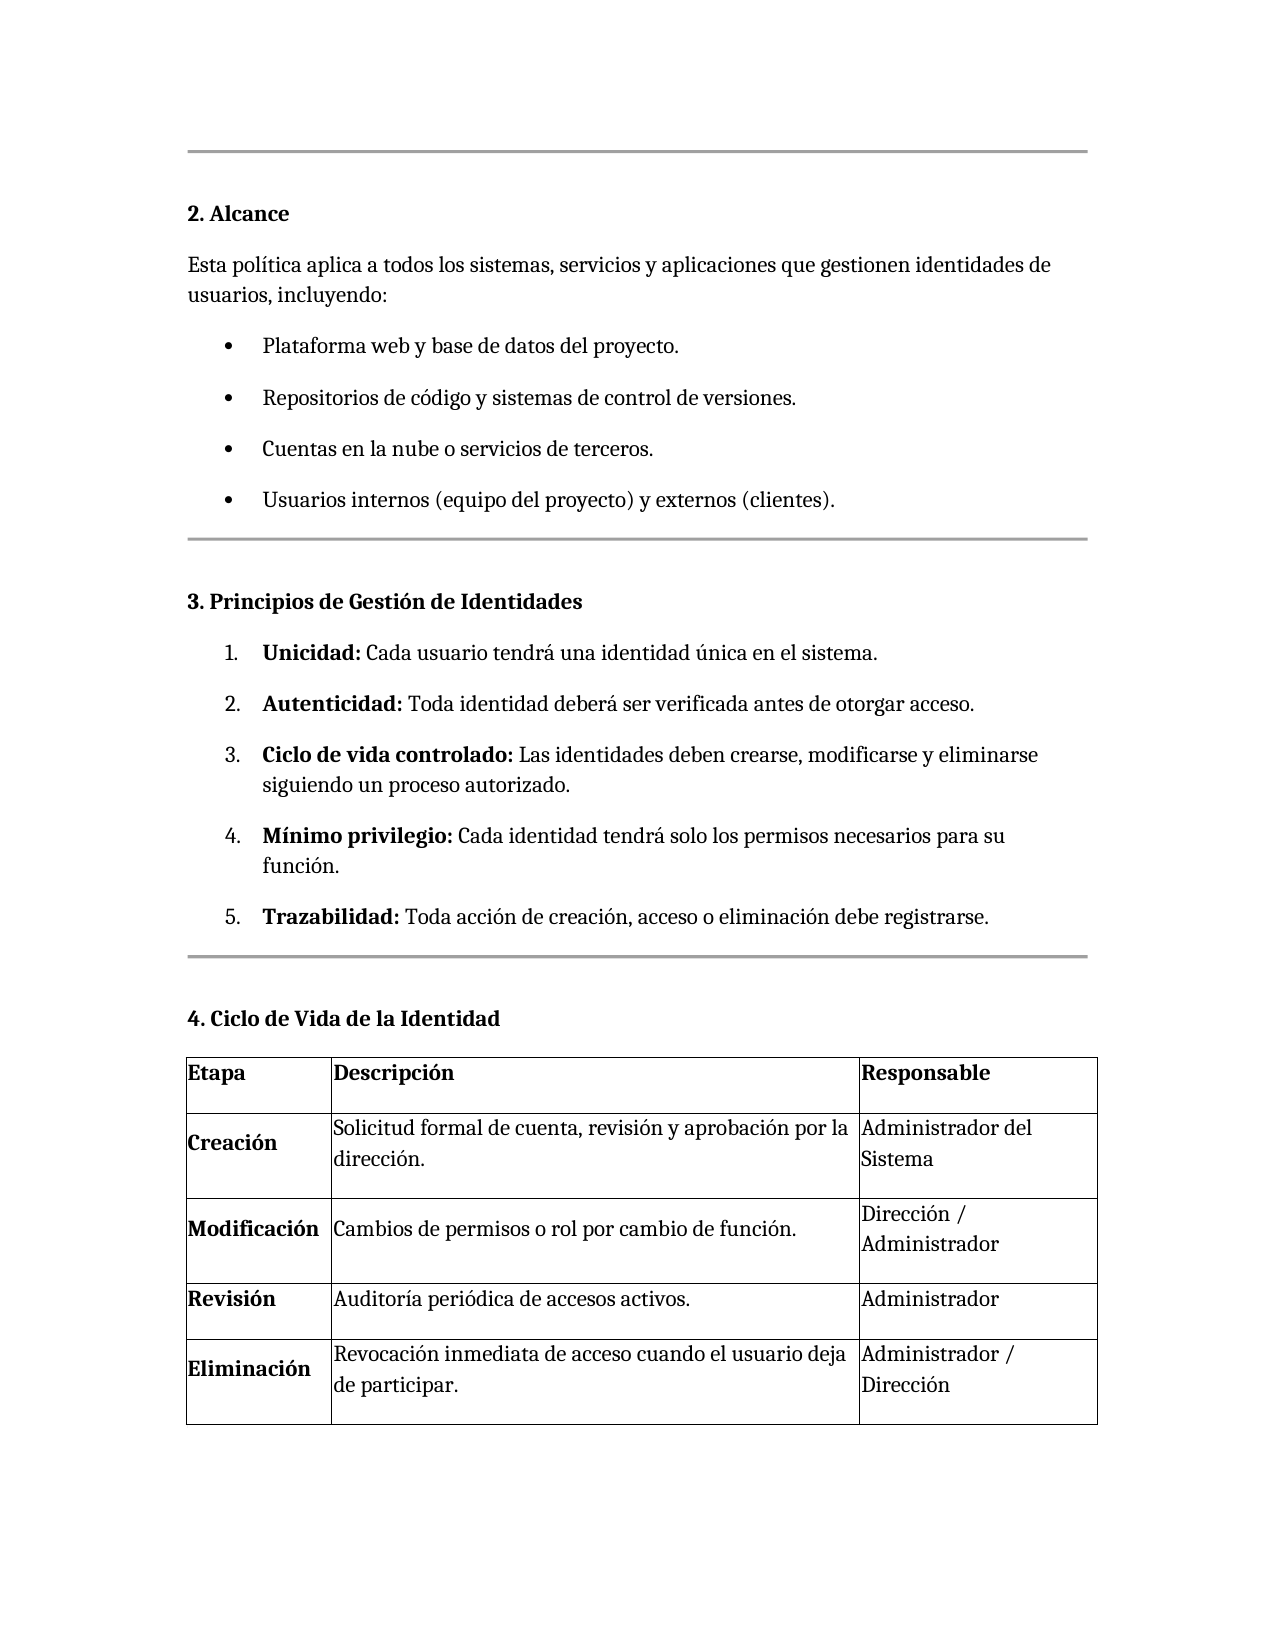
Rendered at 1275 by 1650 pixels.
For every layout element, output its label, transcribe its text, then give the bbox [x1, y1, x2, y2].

list Ciclo de vida controlado: Las identidades deben crearse, modificarse y eliminarse siguiendo un proceso autorizado. [225, 742, 1087, 798]
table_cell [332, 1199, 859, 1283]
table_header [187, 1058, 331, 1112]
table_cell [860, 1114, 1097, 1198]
text 2. Alcance [187, 201, 1087, 227]
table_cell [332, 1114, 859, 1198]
list Mínimo privilegio: Cada identidad tendrá solo los permisos necesarios para su función. [225, 823, 1087, 879]
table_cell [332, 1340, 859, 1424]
text 4. Ciclo de Vida de la Identidad [187, 1006, 1087, 1033]
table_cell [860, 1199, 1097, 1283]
text 3. Principios de Gestión de Identidades [187, 588, 1087, 615]
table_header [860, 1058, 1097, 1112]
list Trazabilidad: Toda acción de creación, acceso o eliminación debe registrarse. [225, 904, 1087, 931]
text Esta política aplica a todos los sistemas, servicios y aplicaciones que gestionen identidades de usuarios, incluyendo: [187, 252, 1087, 309]
list Usuarios internos (equipo del proyecto) y externos (clientes). [225, 486, 1087, 513]
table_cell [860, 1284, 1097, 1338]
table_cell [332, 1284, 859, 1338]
list Autenticidad: Toda identidad deberá ser verificada antes de otorgar acceso. [225, 691, 1087, 717]
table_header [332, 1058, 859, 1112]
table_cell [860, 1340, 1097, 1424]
list Unicidad: Cada usuario tendrá una identidad única en el sistema. [225, 639, 1087, 666]
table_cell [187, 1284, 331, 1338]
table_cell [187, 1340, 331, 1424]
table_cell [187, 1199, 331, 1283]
list Plataforma web y base de datos del proyecto. [225, 333, 1087, 360]
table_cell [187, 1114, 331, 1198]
list Cuentas en la nube o servicios de terceros. [225, 435, 1087, 462]
list Repositorios de código y sistemas de control de versiones. [225, 384, 1087, 411]
